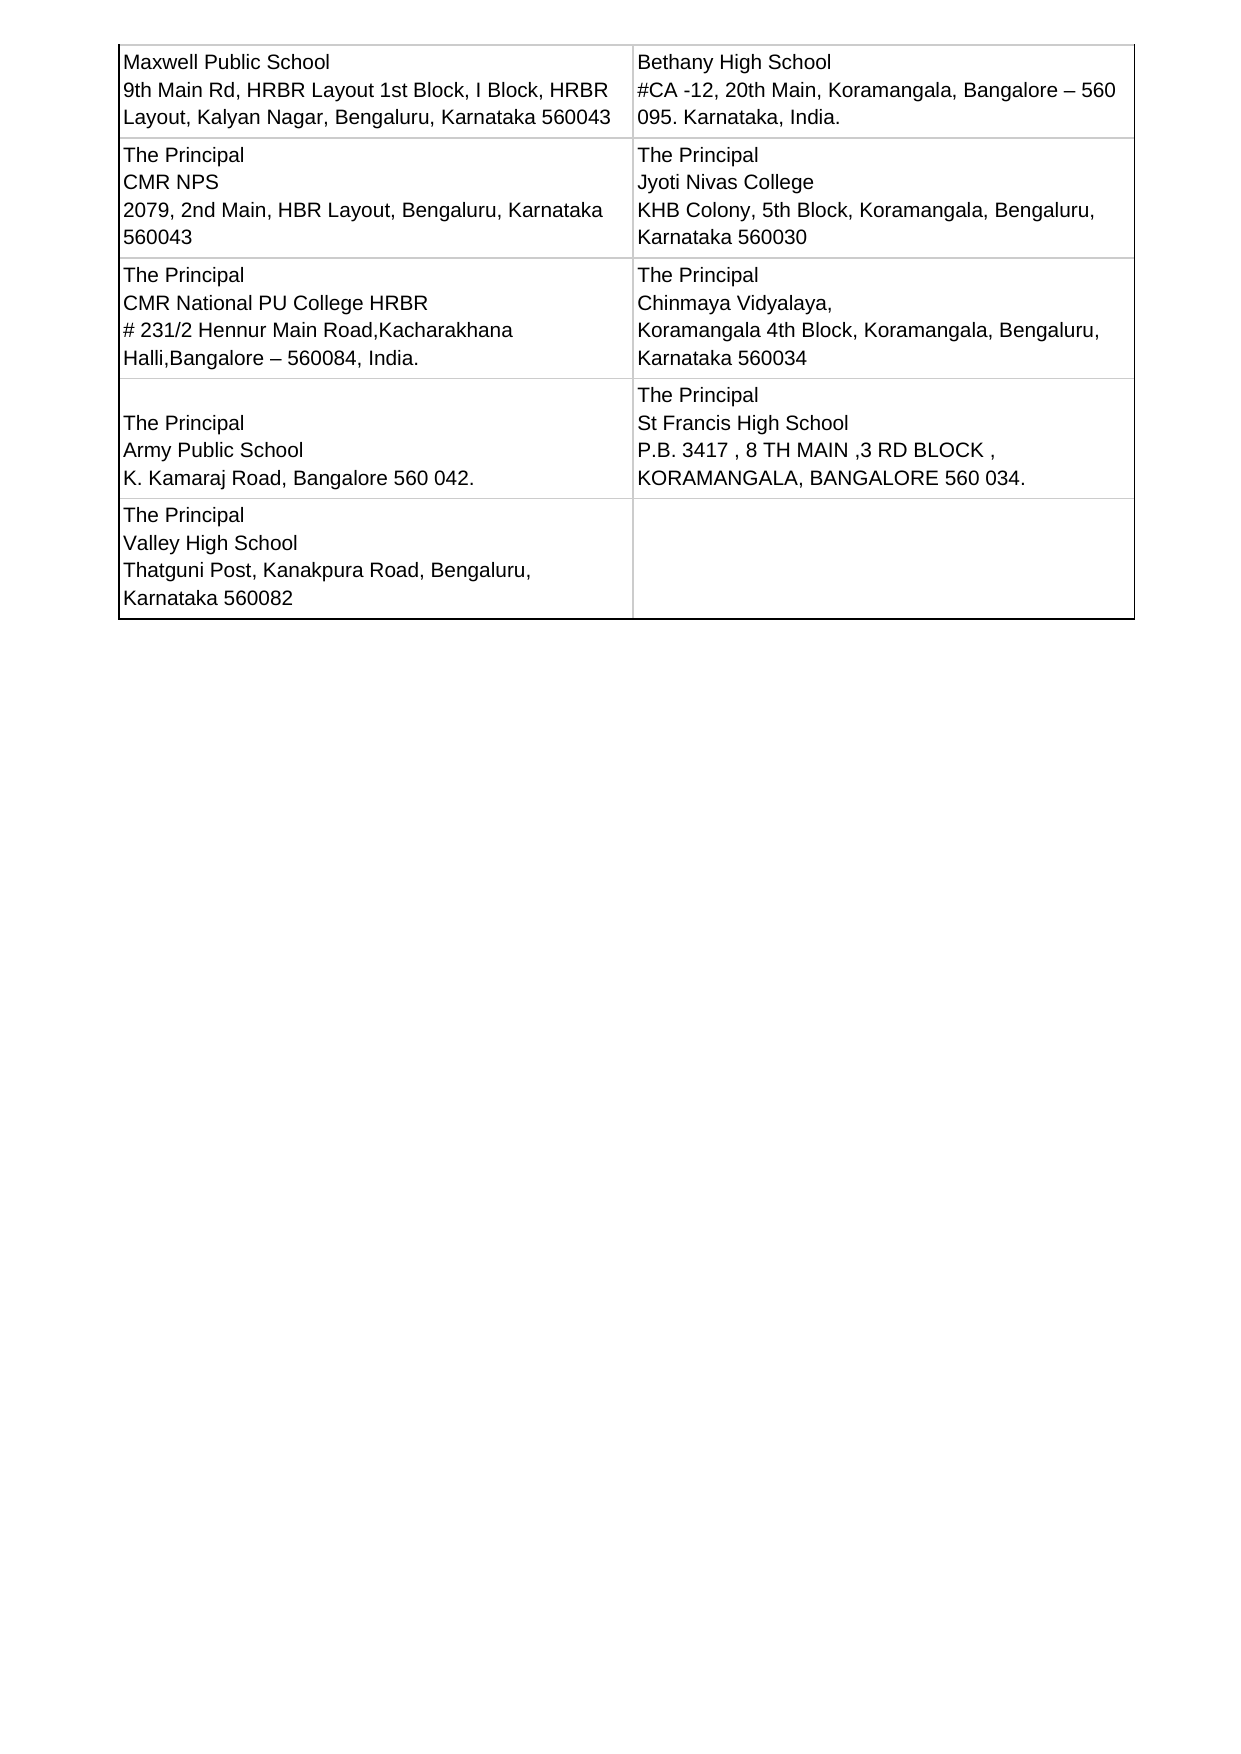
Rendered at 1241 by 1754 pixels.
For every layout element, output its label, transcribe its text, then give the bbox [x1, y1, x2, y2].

table_cell The Principal St Francis High School P.B. 3417 , 8 TH MAIN ,3 RD BLOCK , KORAMANGALA, BANGALORE 560 034. [634, 379, 1134, 498]
table_cell The Principal CMR NPS 2079, 2nd Main, HBR Layout, Bengaluru, Karnataka 560043 [120, 139, 632, 257]
table_cell The Principal CMR National PU College HRBR # 231/2 Hennur Main Road,Kacharakhana Halli,Bangalore – 560084, India. [120, 259, 632, 377]
table_cell [634, 499, 1134, 618]
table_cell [120, 46, 632, 137]
table_cell The Principal Jyoti Nivas College KHB Colony, 5th Block, Koramangala, Bengaluru, Karnataka 560030 [634, 139, 1134, 257]
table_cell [634, 46, 1134, 137]
table_cell The Principal Chinmaya Vidyalaya, Koramangala 4th Block, Koramangala, Bengaluru, Karnataka 560034 [634, 259, 1134, 377]
table_cell The Principal Valley High School Thatguni Post, Kanakpura Road, Bengaluru, Karnataka 560082 [120, 499, 632, 618]
table_cell The Principal Army Public School K. Kamaraj Road, Bangalore 560 042. [120, 379, 632, 498]
